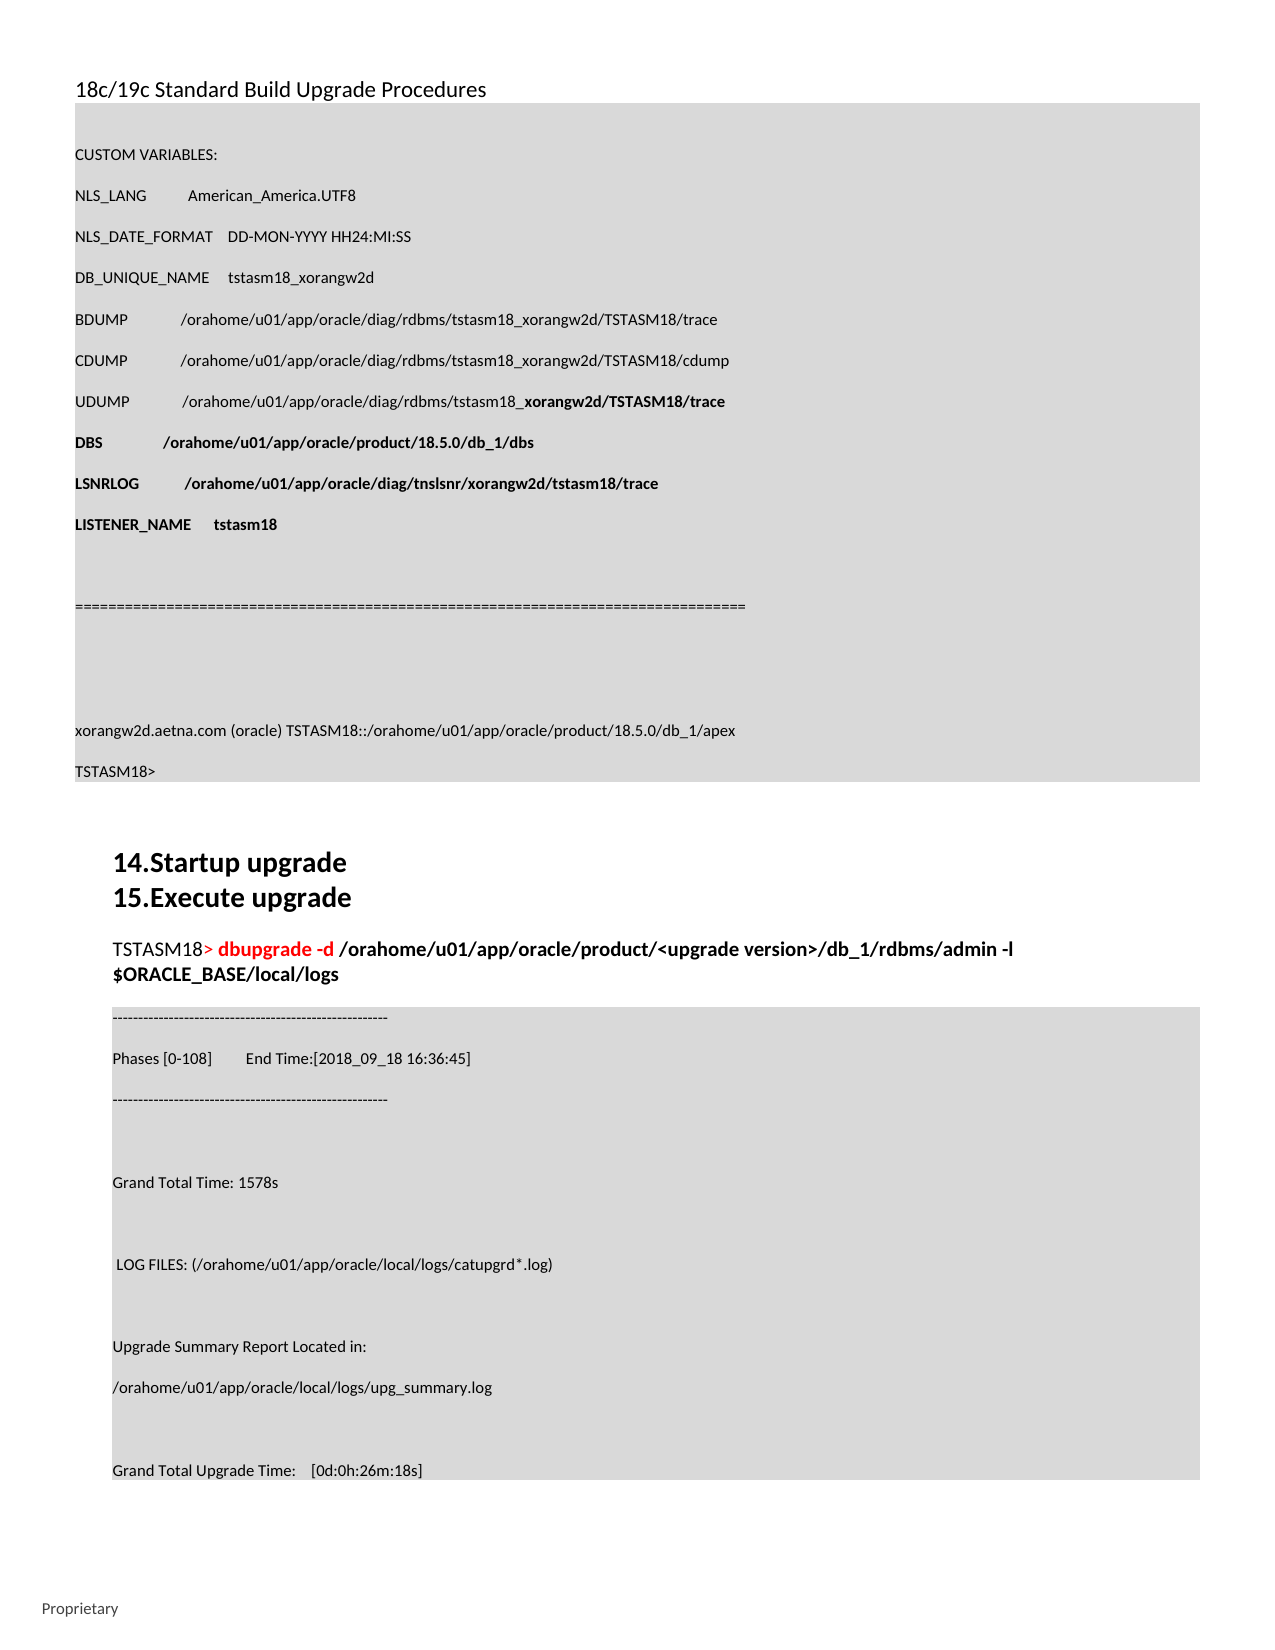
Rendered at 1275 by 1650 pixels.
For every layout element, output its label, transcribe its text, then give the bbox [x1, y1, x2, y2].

text Phases [0-108] End Time:[2018_09_18 16:36:45] [112, 1048, 1200, 1069]
text DBS /orahome/u01/app/oracle/product/18.5.0/db_1/dbs [75, 432, 1200, 452]
text ================================================================================= [75, 597, 1200, 617]
text CDUMP /orahome/u01/app/oracle/diag/rdbms/tstasm18_xorangw2d/TSTASM18/cdump [75, 350, 1200, 370]
text LSNRLOG /orahome/u01/app/oracle/diag/tnslsnr/xorangw2d/tstasm18/trace [75, 473, 1200, 494]
text ------------------------------------------------------ [112, 1007, 1200, 1028]
text /orahome/u01/app/oracle/local/logs/upg_summary.log [112, 1378, 1200, 1398]
text LISTENER_NAME tstasm18 [75, 514, 1200, 535]
text xorangw2d.aetna.com (oracle) TSTASM18::/orahome/u01/app/oracle/product/18.5.0/db_1/apex [75, 720, 1200, 741]
text BDUMP /orahome/u01/app/oracle/diag/rdbms/tstasm18_xorangw2d/TSTASM18/trace [75, 309, 1200, 329]
text UDUMP /orahome/u01/app/oracle/diag/rdbms/tstasm18_xorangw2d/TSTASM18/trace [75, 391, 1200, 411]
list Startup upgrade [112, 844, 1200, 879]
text Upgrade Summary Report Located in: [112, 1337, 1200, 1357]
text ------------------------------------------------------ [112, 1090, 1200, 1110]
text TSTASM18> [75, 761, 1200, 782]
text Grand Total Upgrade Time: [0d:0h:26m:18s] [112, 1460, 1200, 1480]
text CUSTOM VARIABLES: [75, 144, 1200, 164]
text NLS_DATE_FORMAT DD-MON-YYYY HH24:MI:SS [75, 226, 1200, 247]
list Execute upgrade [112, 879, 1200, 915]
text LOG FILES: (/orahome/u01/app/oracle/local/logs/catupgrd*.log) [112, 1254, 1200, 1274]
text TSTASM18> dbupgrade -d /orahome/u01/app/oracle/product/<upgrade version>/db_1/rdbms/admin -l $ORACLE_BASE/local/logs [112, 936, 1200, 987]
text DB_UNIQUE_NAME tstasm18_xorangw2d [75, 268, 1200, 288]
text Grand Total Time: 1578s [112, 1172, 1200, 1192]
text NLS_LANG American_America.UTF8 [75, 185, 1200, 206]
